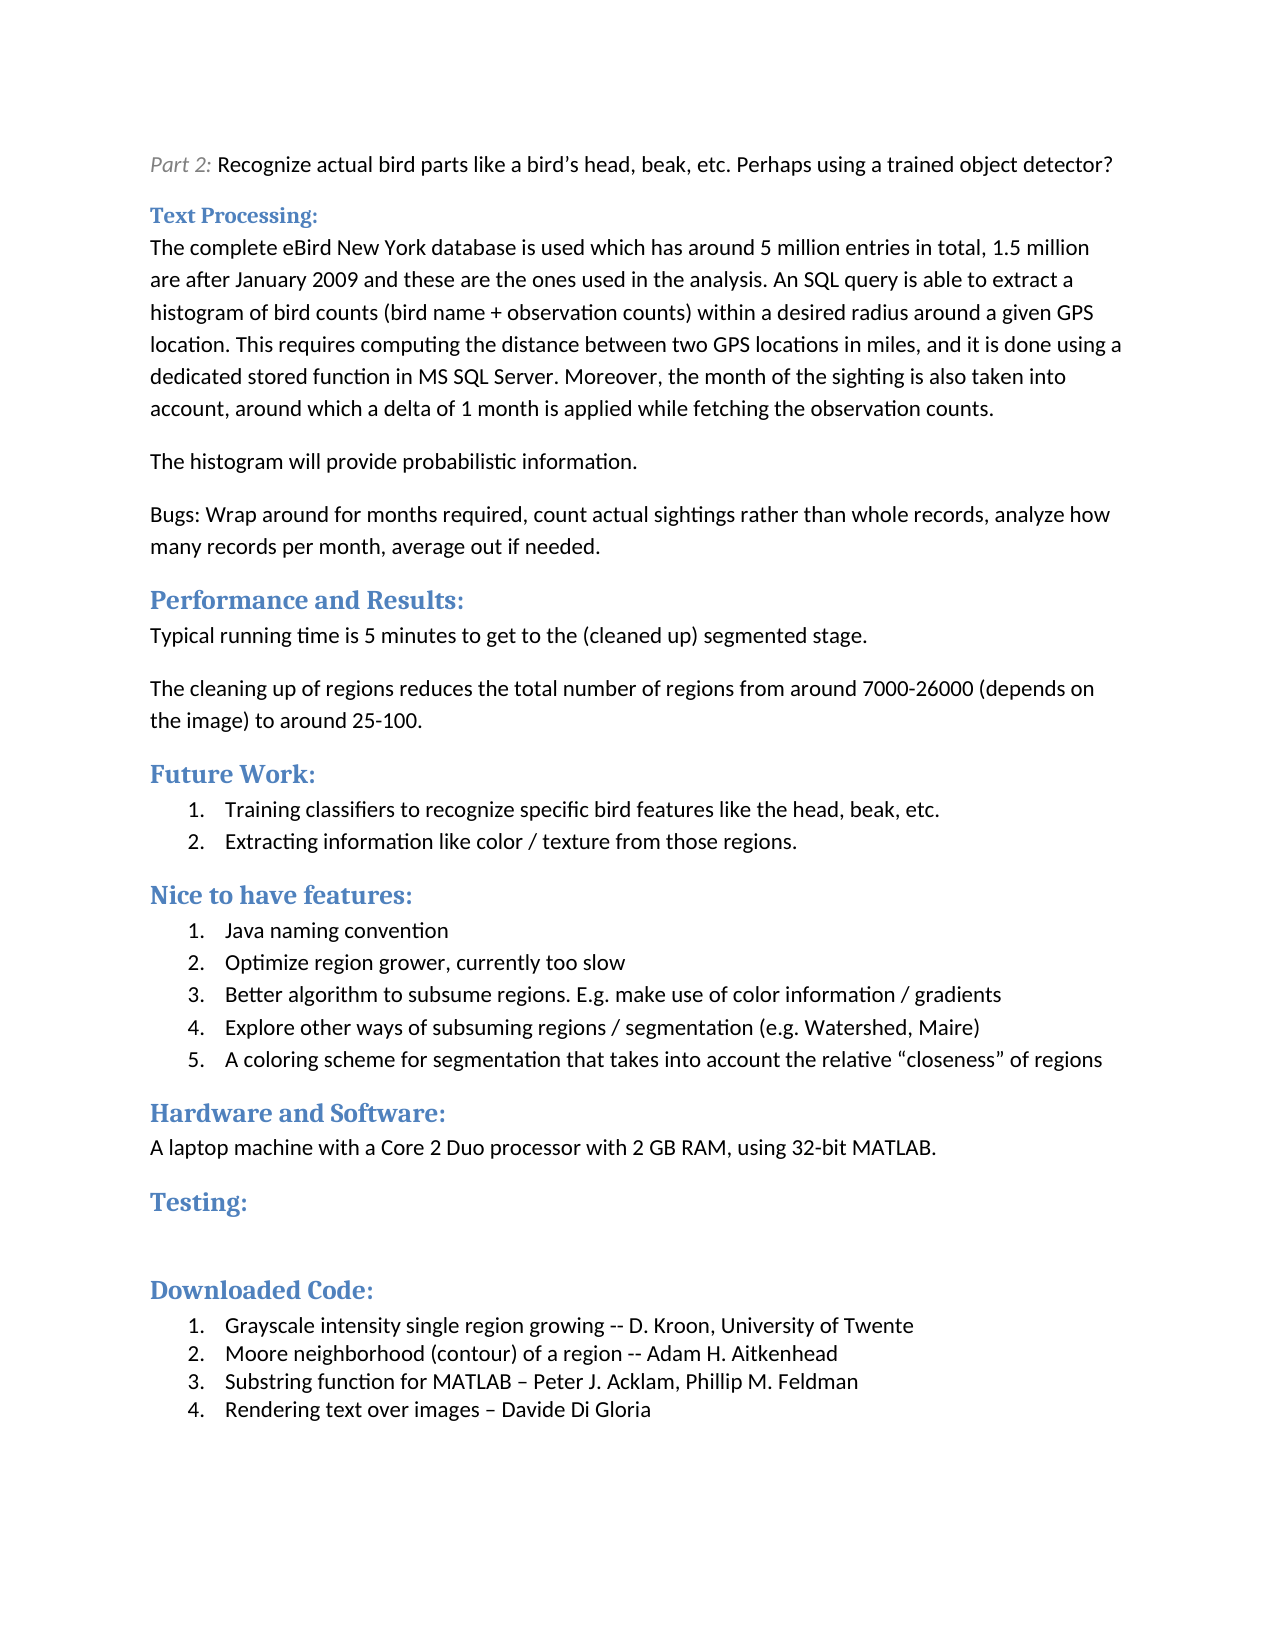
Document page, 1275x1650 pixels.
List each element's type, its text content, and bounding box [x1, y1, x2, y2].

list Training classifiers to recognize specific bird features like the head, beak, etc. [187, 795, 1125, 823]
list Grayscale intensity single region growing -- D. Kroon, University of Twente [187, 1311, 1125, 1339]
subtitle Text Processing: [150, 203, 1125, 229]
text A laptop machine with a Core 2 Duo processor with 2 GB RAM, using 32-bit MATLAB. [150, 1133, 1125, 1162]
text The cleaning up of regions reduces the total number of regions from around 7000-26000 (depends on the image) to around 25-100. [150, 674, 1125, 734]
list Extracting information like color / texture from those regions. [187, 827, 1125, 855]
subtitle Future Work: [150, 759, 1125, 791]
text Bugs: Wrap around for months required, count actual sightings rather than whole records, analyze how many records per month, average out if needed. [150, 500, 1125, 560]
subtitle Testing: [150, 1187, 1125, 1218]
list Moore neighborhood (contour) of a region -- Adam H. Aitkenhead [187, 1339, 1125, 1367]
subtitle Nice to have features: [150, 880, 1125, 911]
list Substring function for MATLAB – Peter J. Acklam, Phillip M. Feldman [187, 1367, 1125, 1395]
list Better algorithm to subsume regions. E.g. make use of color information / gradients [187, 980, 1125, 1008]
text The complete eBird New York database is used which has around 5 million entries in total, 1.5 million are after January 2009 and these are the ones used in the analysis. An SQL query is able to extract a histogram of bird counts (bird name + observation counts) within a desired radius around a given GPS location. This requires computing the distance between two GPS locations in miles, and it is done using a dedicated stored function in MS SQL Server. Moreover, the month of the sighting is also taken into account, around which a delta of 1 month is applied while fetching the observation counts. [150, 233, 1125, 422]
text Part 2: Recognize actual bird parts like a bird’s head, beak, etc. Perhaps using a trained object detector? [150, 150, 1125, 178]
list A coloring scheme for segmentation that takes into account the relative “closeness” of regions [187, 1045, 1125, 1073]
list Java naming convention [187, 916, 1125, 944]
subtitle Performance and Results: [150, 585, 1125, 617]
subtitle Hardware and Software: [150, 1098, 1125, 1129]
text The histogram will provide probabilistic information. [150, 447, 1125, 475]
subtitle Downloaded Code: [150, 1275, 1125, 1306]
list Explore other ways of subsuming regions / segmentation (e.g. Watershed, Maire) [187, 1013, 1125, 1041]
text Typical running time is 5 minutes to get to the (cleaned up) segmented stage. [150, 621, 1125, 649]
list Rendering text over images – Davide Di Gloria [187, 1395, 1125, 1423]
list Optimize region grower, currently too slow [187, 948, 1125, 976]
